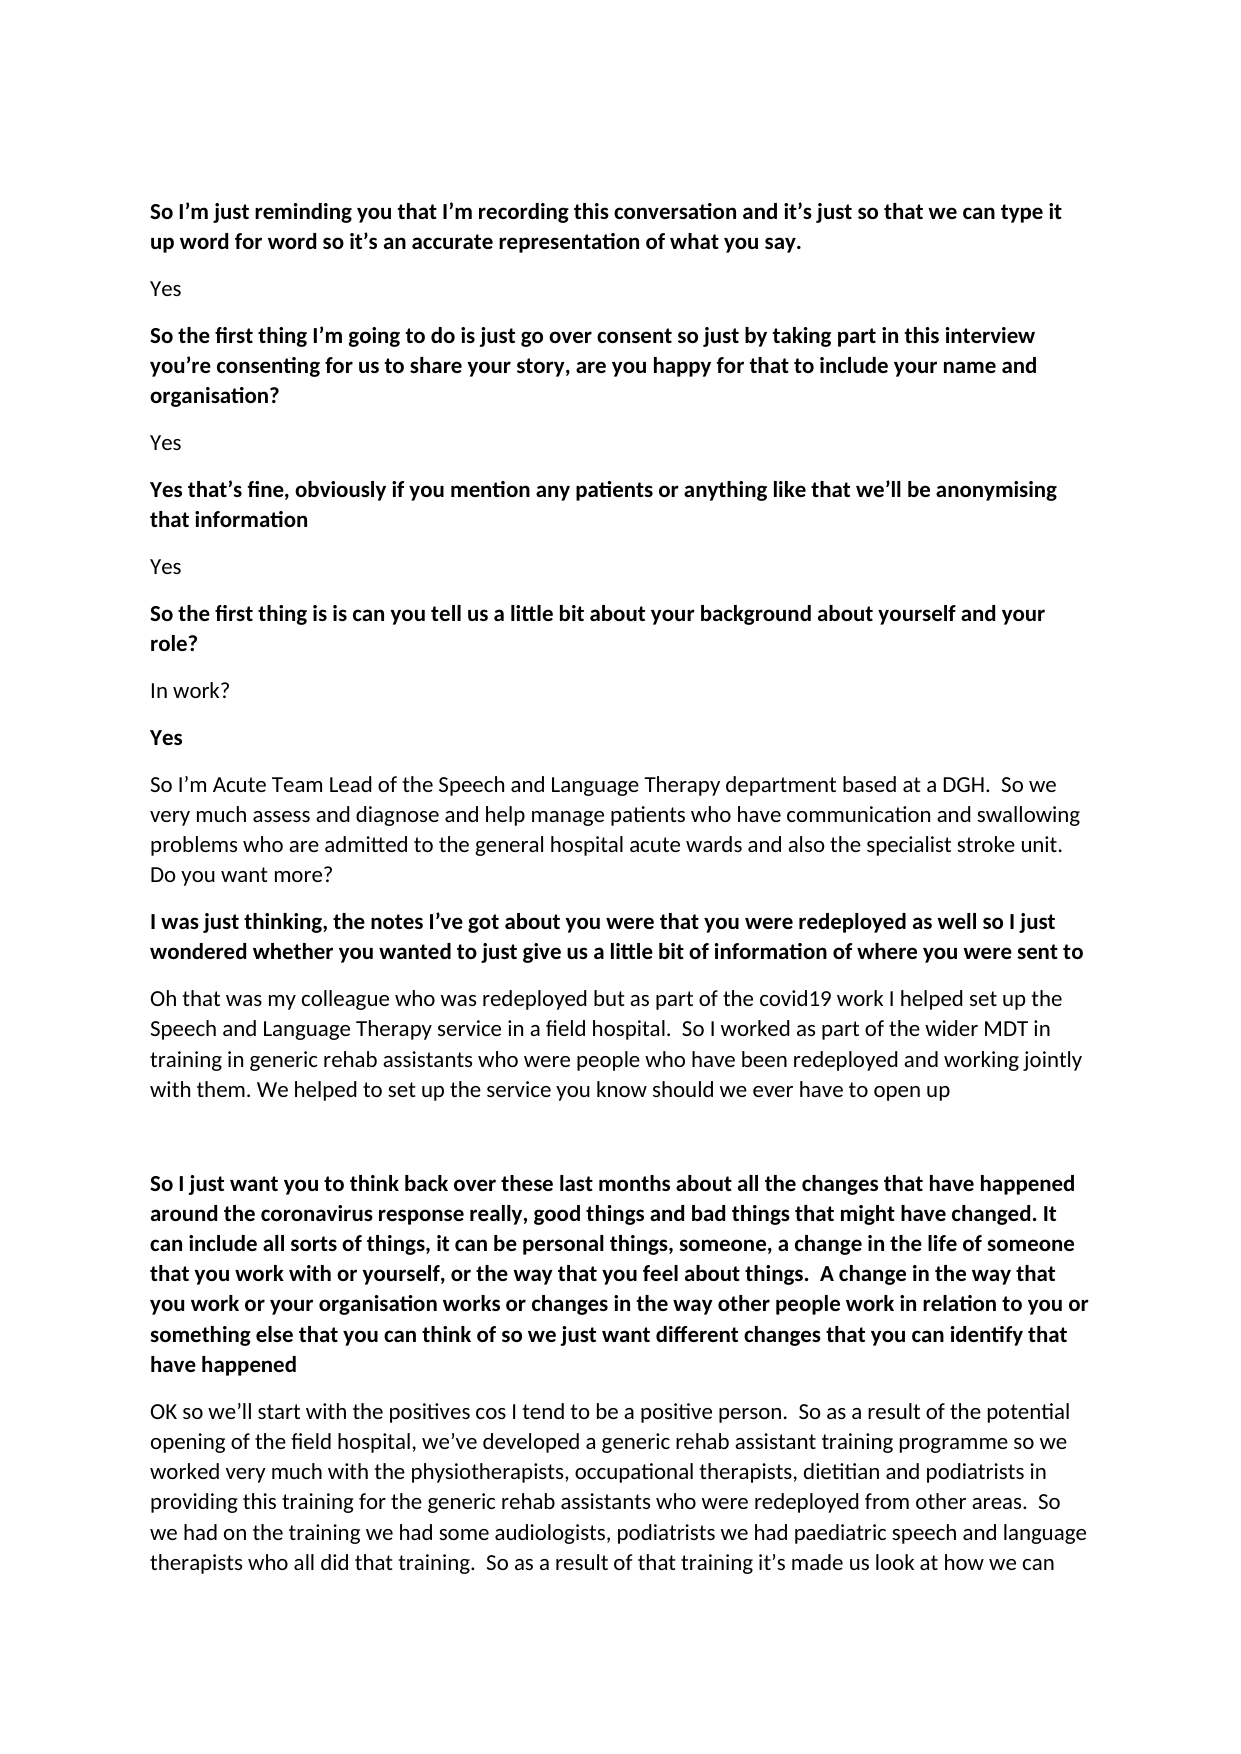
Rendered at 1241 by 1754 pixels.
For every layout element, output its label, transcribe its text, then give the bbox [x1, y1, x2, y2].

text In work? [150, 676, 1090, 704]
text So I’m just reminding you that I’m recording this conversation and it’s just so that we can type it up word for word so it’s an accurate representation of what you say. [150, 197, 1090, 255]
text Yes [150, 274, 1090, 302]
text Yes [150, 723, 1090, 751]
text Yes [150, 428, 1090, 456]
text I was just thinking, the notes I’ve got about you were that you were redeployed as well so I just wondered whether you wanted to just give us a little bit of information of where you were sent to [150, 907, 1090, 966]
text Yes that’s fine, obviously if you mention any patients or anything like that we’ll be anonymising that information [150, 475, 1090, 533]
text So the first thing is is can you tell us a little bit about your background about yourself and your role? [150, 599, 1090, 657]
text So the first thing I’m going to do is just go over consent so just by taking part in this interview you’re consenting for us to share your story, are you happy for that to include your name and organisation? [150, 321, 1090, 409]
text Oh that was my colleague who was redeployed but as part of the covid19 work I helped set up the Speech and Language Therapy service in a field hospital. So I worked as part of the wider MDT in training in generic rehab assistants who were people who have been redeployed and working jointly with them. We helped to set up the service you know should we ever have to open up [150, 984, 1090, 1103]
text Yes [150, 552, 1090, 580]
text So I just want you to think back over these last months about all the changes that have happened around the coronavirus response really, good things and bad things that might have changed. It can include all sorts of things, it can be personal things, someone, a change in the life of someone that you work with or yourself, or the way that you feel about things. A change in the way that you work or your organisation works or changes in the way other people work in relation to you or something else that you can think of so we just want different changes that you can identify that have happened [150, 1169, 1090, 1378]
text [150, 1397, 1090, 1576]
text So I’m Acute Team Lead of the Speech and Language Therapy department based at a DGH. So we very much assess and diagnose and help manage patients who have communication and swallowing problems who are admitted to the general hospital acute wards and also the specialist stroke unit. Do you want more? [150, 770, 1090, 888]
